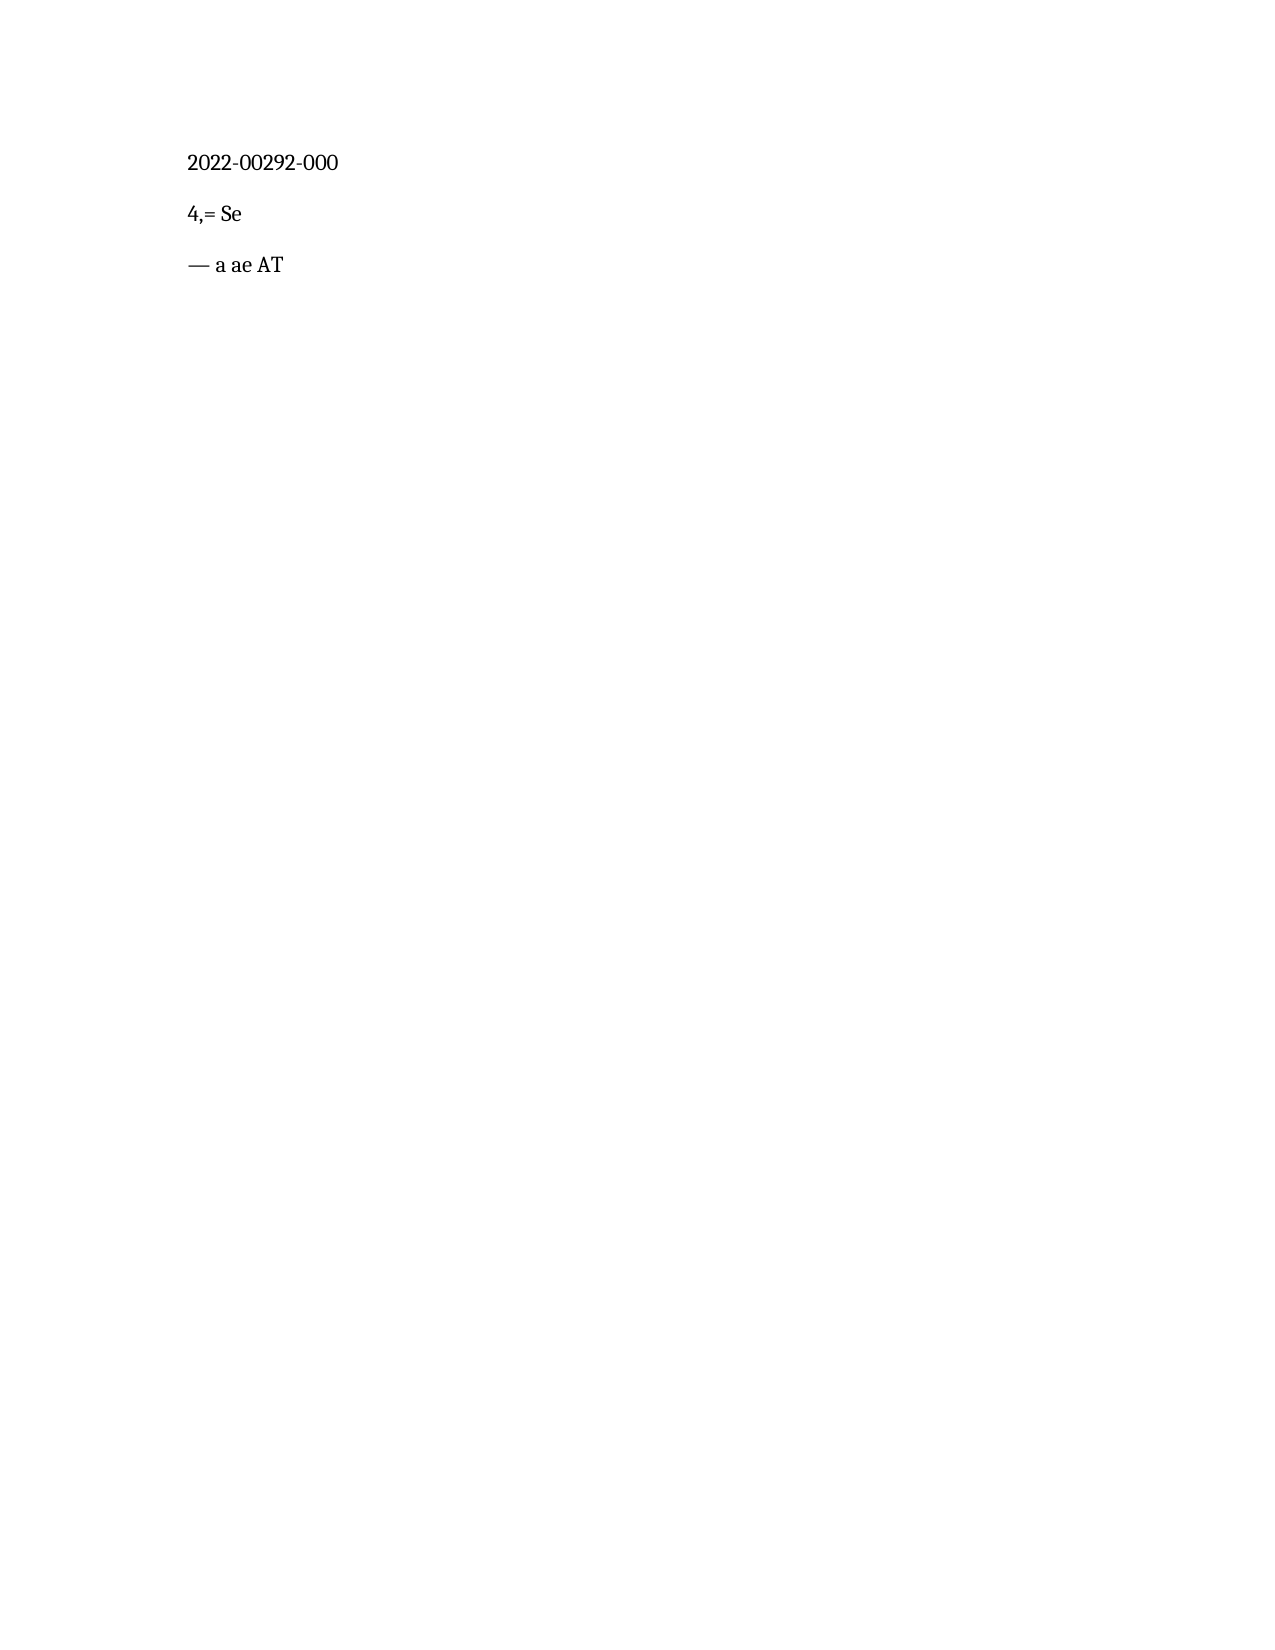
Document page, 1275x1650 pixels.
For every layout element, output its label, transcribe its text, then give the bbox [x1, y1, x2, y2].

text 4,= Se [187, 201, 1087, 227]
text 2022-00292-000 [187, 150, 1087, 176]
text — a ae AT [187, 252, 1087, 278]
